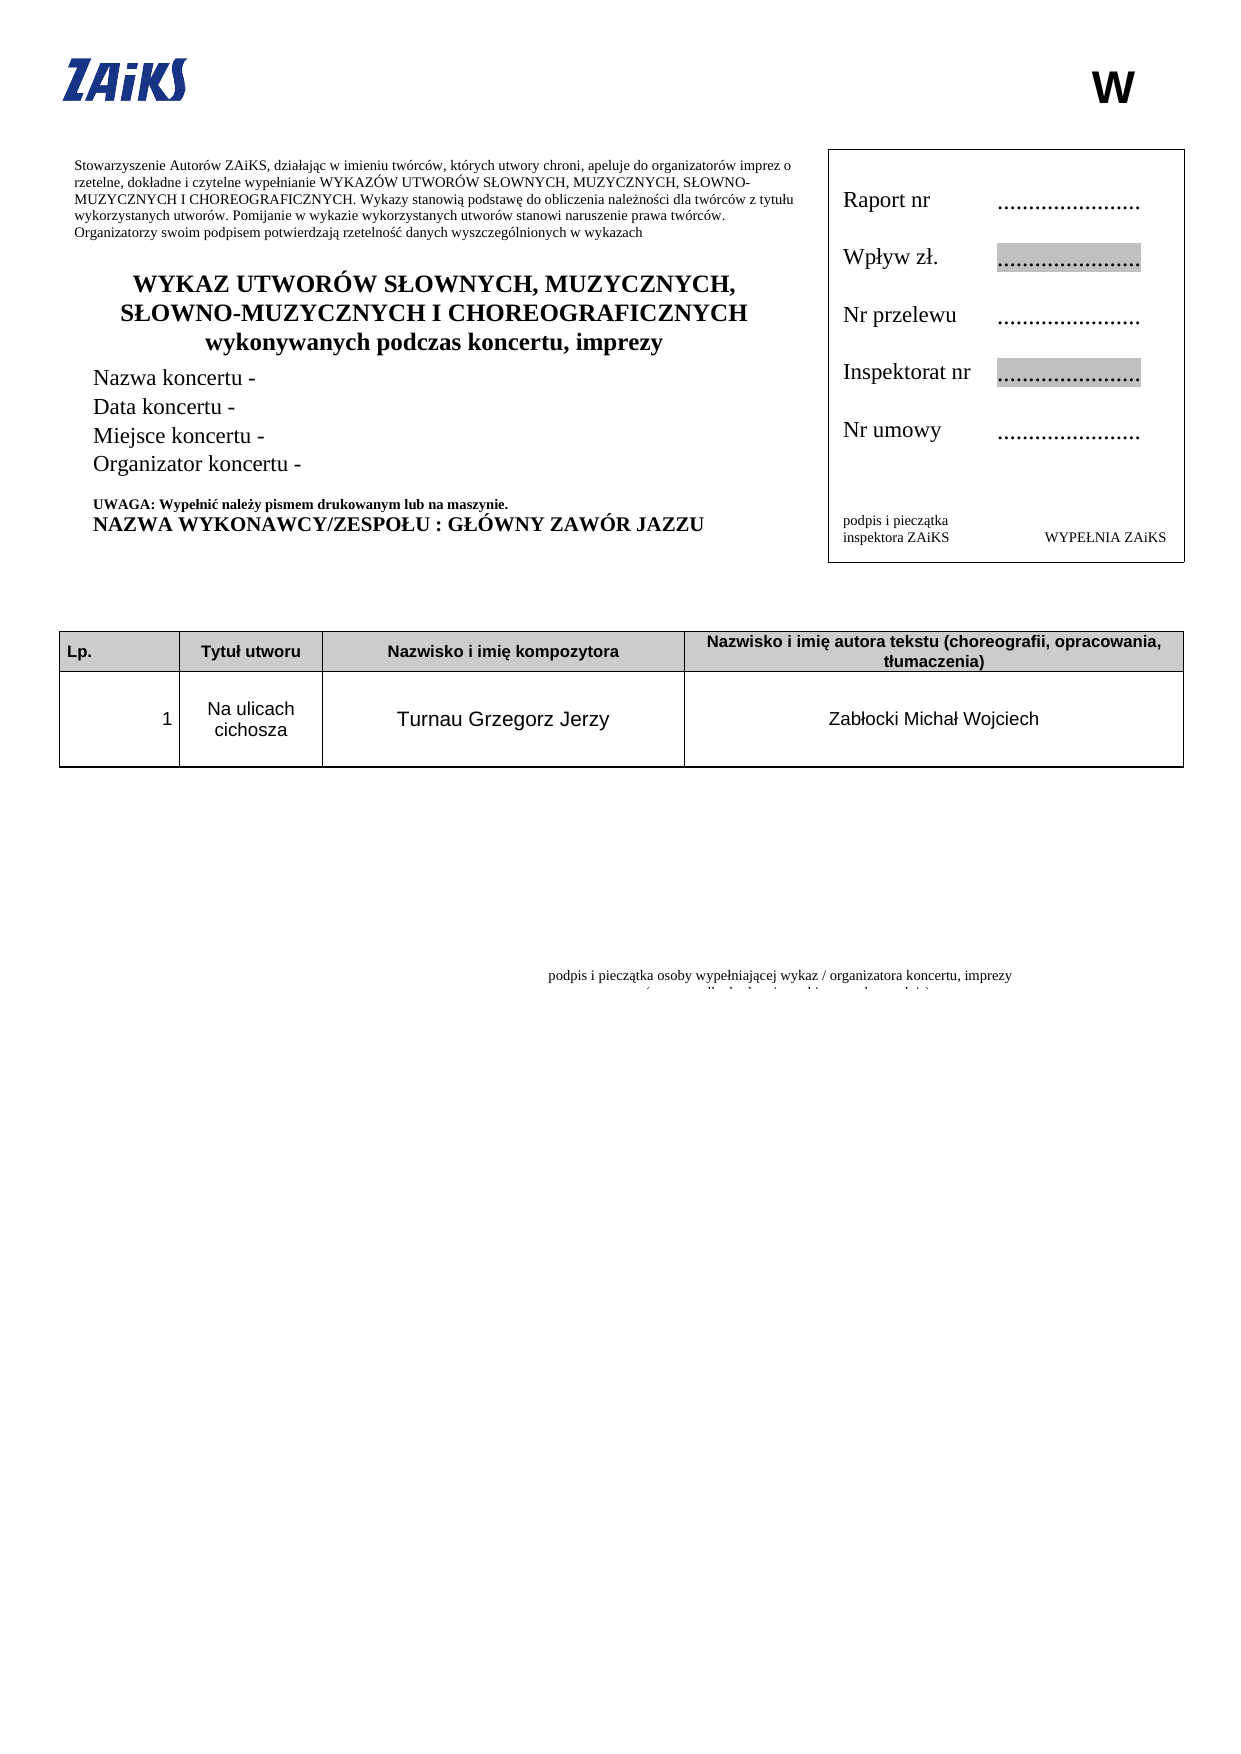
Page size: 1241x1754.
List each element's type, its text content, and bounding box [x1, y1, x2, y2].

table_header Tytuł utworu [180, 632, 322, 671]
table_header Lp. [60, 632, 179, 671]
table_cell Zabłocki Michał Wojciech [685, 672, 1183, 766]
table_cell Na ulicach cichosza [180, 672, 322, 766]
table_header Nazwisko i imię autora tekstu (choreografii, opracowania, tłumaczenia) [685, 632, 1183, 671]
table_header Nazwisko i imię kompozytora [323, 632, 684, 671]
table_cell 1 [60, 672, 179, 766]
table_cell Turnau Grzegorz Jerzy [323, 672, 684, 766]
